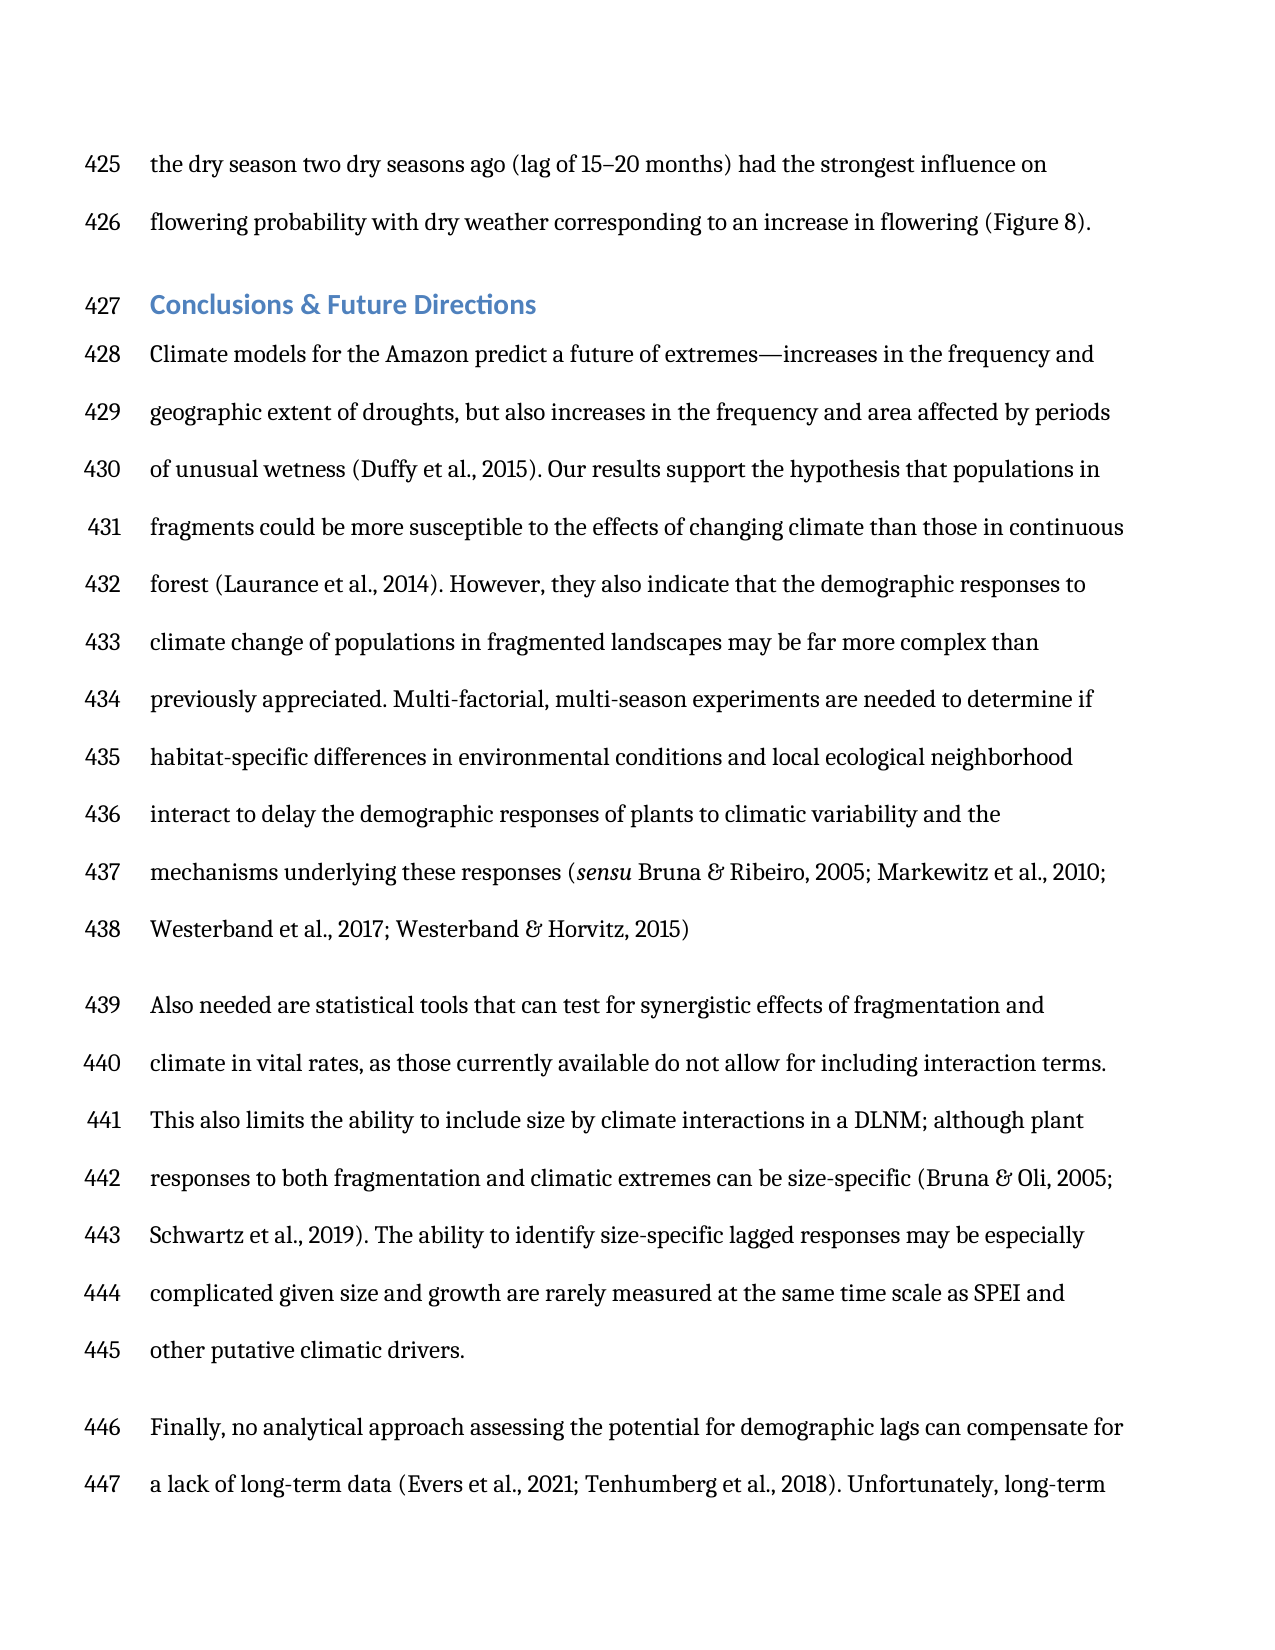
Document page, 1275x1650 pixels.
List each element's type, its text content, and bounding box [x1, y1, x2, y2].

text Climate models for the Amazon predict a future of extremes—increases in the frequency and geographic extent of droughts, but also increases in the frequency and area affected by periods of unusual wetness (Duffy et al., 2015). Our results support the hypothesis that populations in fragments could be more susceptible to the effects of changing climate than those in continuous forest (Laurance et al., 2014). However, they also indicate that the demographic responses to climate change of populations in fragmented landscapes may be far more complex than previously appreciated. Multi-factorial, multi-season experiments are needed to determine if habitat-specific differences in environmental conditions and local ecological neighborhood interact to delay the demographic responses of plants to climatic variability and the mechanisms underlying these responses (sensu Bruna & Ribeiro, 2005; Markewitz et al., 2010; Westerband et al., 2017; Westerband & Horvitz, 2015) [150, 340, 1125, 944]
subtitle Conclusions & Future Directions [150, 286, 1125, 321]
